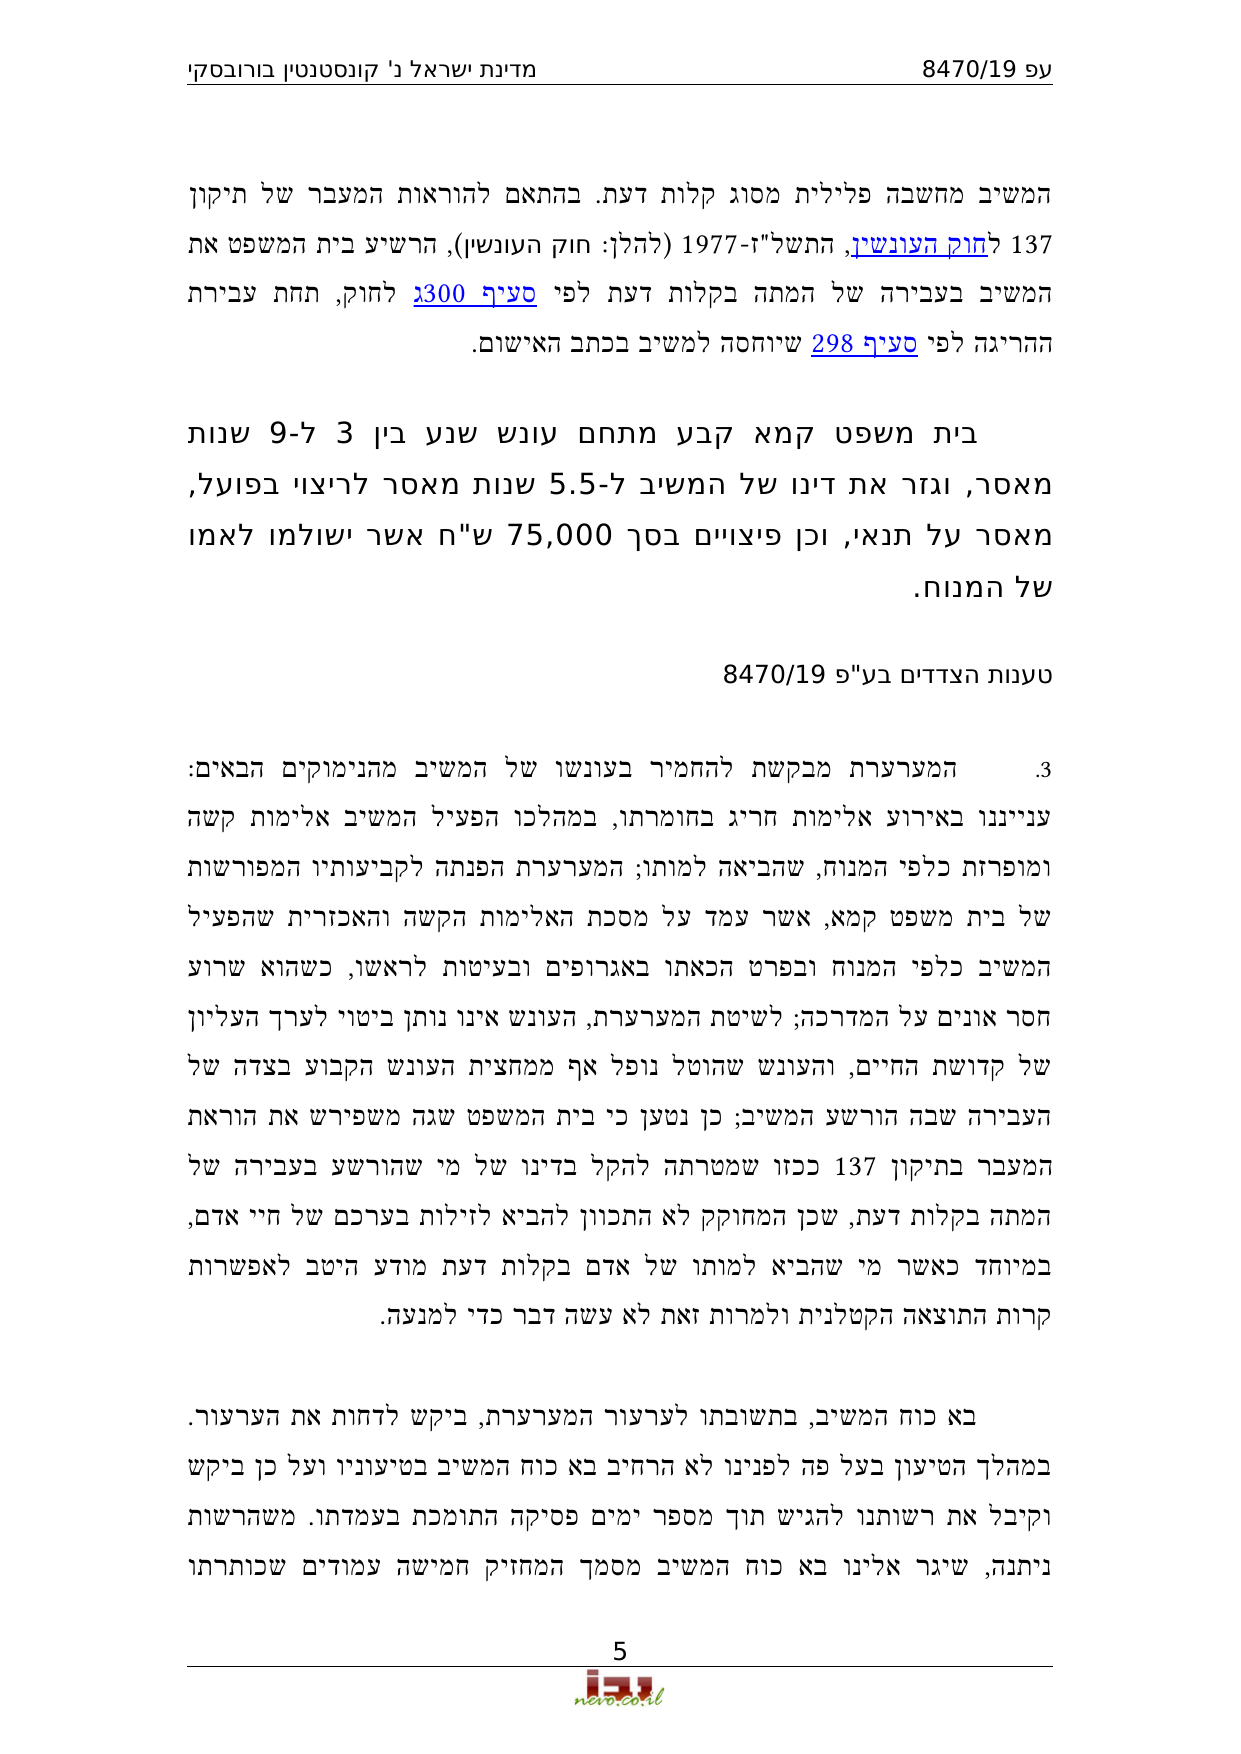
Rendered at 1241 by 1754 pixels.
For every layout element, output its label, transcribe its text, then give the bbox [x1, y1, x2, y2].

text טענות הצדדים בע"פ 8470/19 [187, 660, 1053, 689]
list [187, 177, 1053, 360]
picture [574, 1669, 666, 1707]
text בית משפט קמא קבע מתחם עונש שנע בין 3 ל-9 שנות מאסר, וגזר את דינו של המשיב ל-5.5 שנות מאסר לריצוי בפועל, מאסר על תנאי, וכן פיצויים בסך 75,000 ש"ח אשר ישולמו לאמו של המנוח. [187, 416, 1053, 604]
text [187, 1399, 1053, 1582]
list המערערת מבקשת להחמיר בעונשו של המשיב מהנימוקים הבאים: ענייננו באירוע אלימות חריג בחומרתו, במהלכו הפעיל המשיב אלימות קשה ומופרזת כלפי המנוח, שהביאה למותו; המערערת הפנתה לקביעותיו המפורשות של בית משפט קמא, אשר עמד על מסכת האלימות הקשה והאכזרית שהפעיל המשיב כלפי המנוח ובפרט הכאתו באגרופים ובעיטות לראשו, כשהוא שרוע חסר אונים על המדרכה; לשיטת המערערת, העונש אינו נותן ביטוי לערך העליון של קדושת החיים, והעונש שהוטל נופל אף ממחצית העונש הקבוע בצדה של העבירה שבה הורשע המשיב; כן נטען כי בית המשפט שגה משפירש את הוראת המעבר בתיקון 137 ככזו שמטרתה להקל בדינו של מי שהורשע בעבירה של המתה בקלות דעת, שכן המחוקק לא התכוון להביא לזילות בערכם של חיי אדם, במיוחד כאשר מי שהביא למותו של אדם בקלות דעת מודע היטב לאפשרות קרות התוצאה הקטלנית ולמרות זאת לא עשה דבר כדי למנעה. [187, 751, 1053, 1332]
